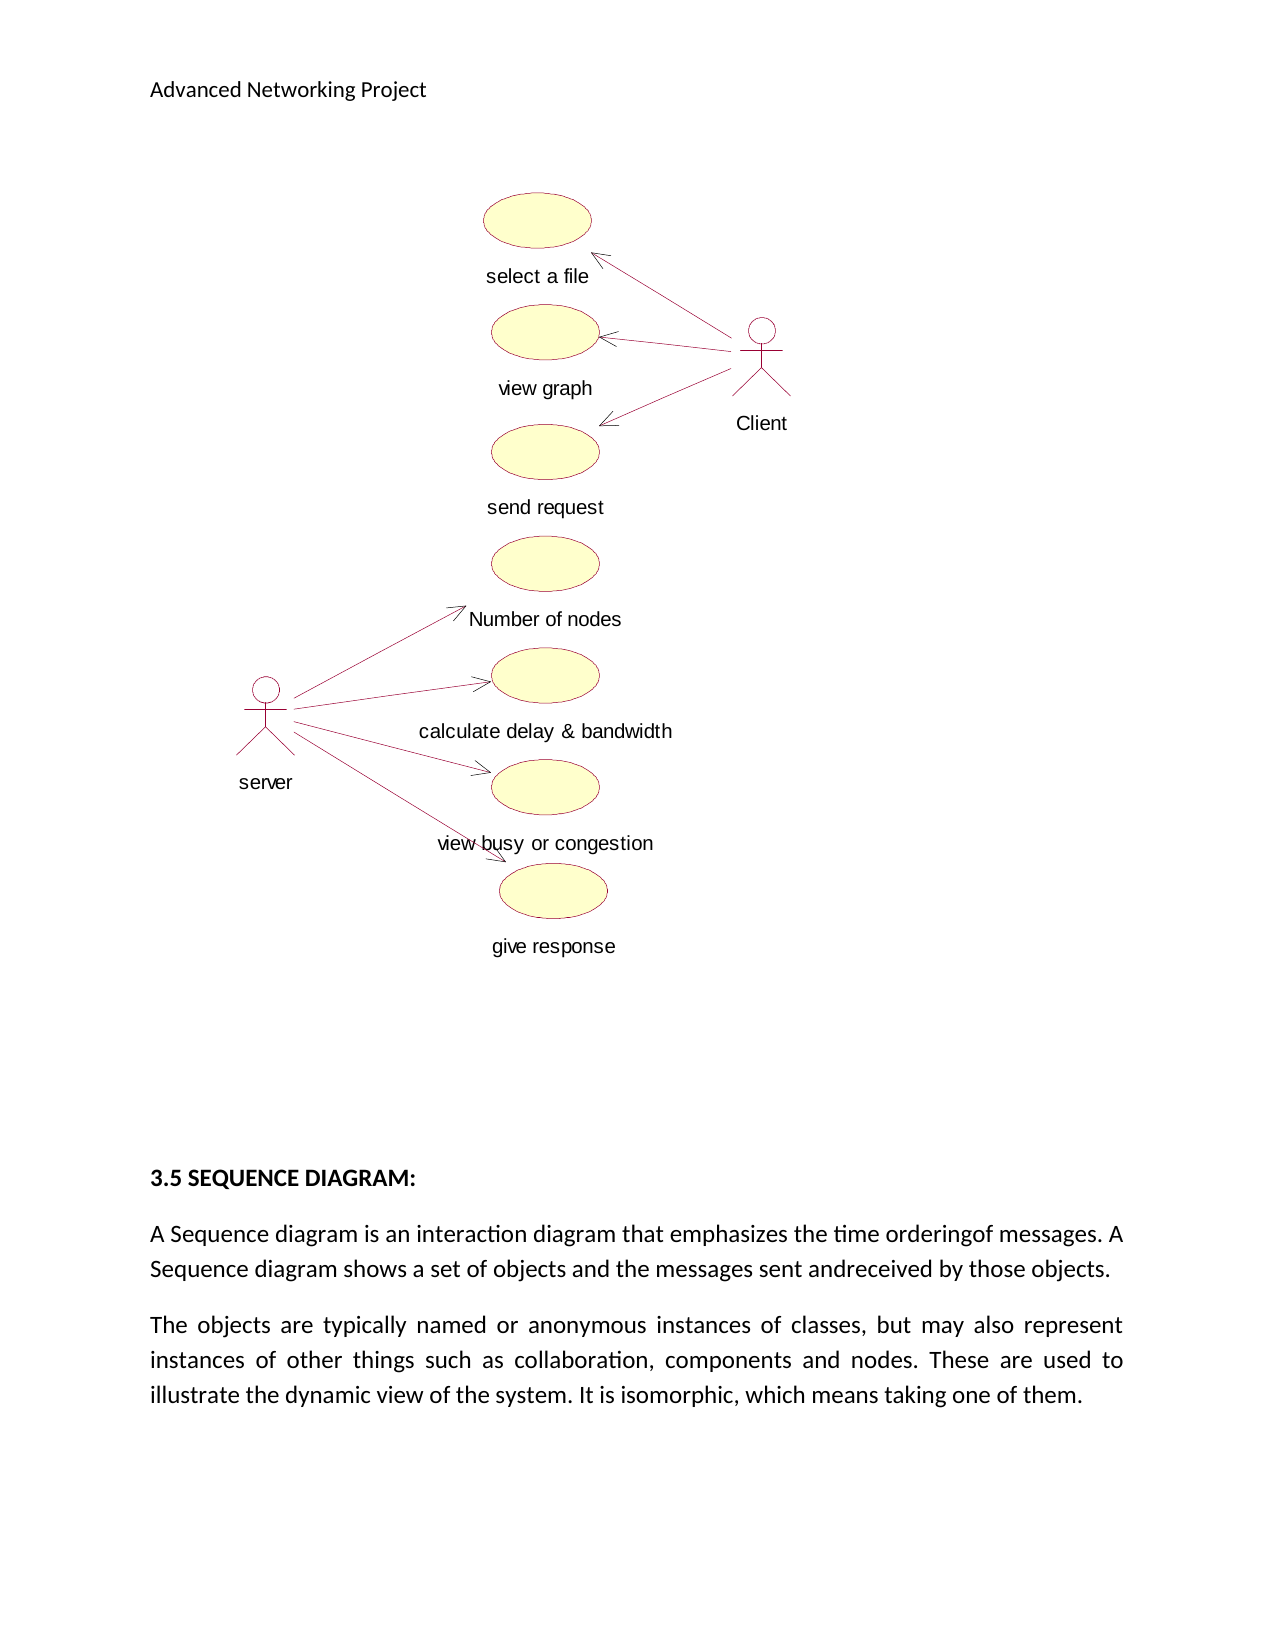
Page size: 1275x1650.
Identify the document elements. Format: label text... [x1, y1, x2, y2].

text 3.5 SEQUENCE DIAGRAM: [150, 1163, 1125, 1193]
text A Sequence diagram is an interaction diagram that emphasizes the time orderingof messages. A Sequence diagram shows a set of objects and the messages sent andreceived by those objects. [150, 1218, 1125, 1284]
text The objects are typically named or anonymous instances of classes, but may also represent instances of other things such as collaboration, components and nodes. These are used to illustrate the dynamic view of the system. It is isomorphic, which means taking one of them. [150, 1309, 1125, 1410]
